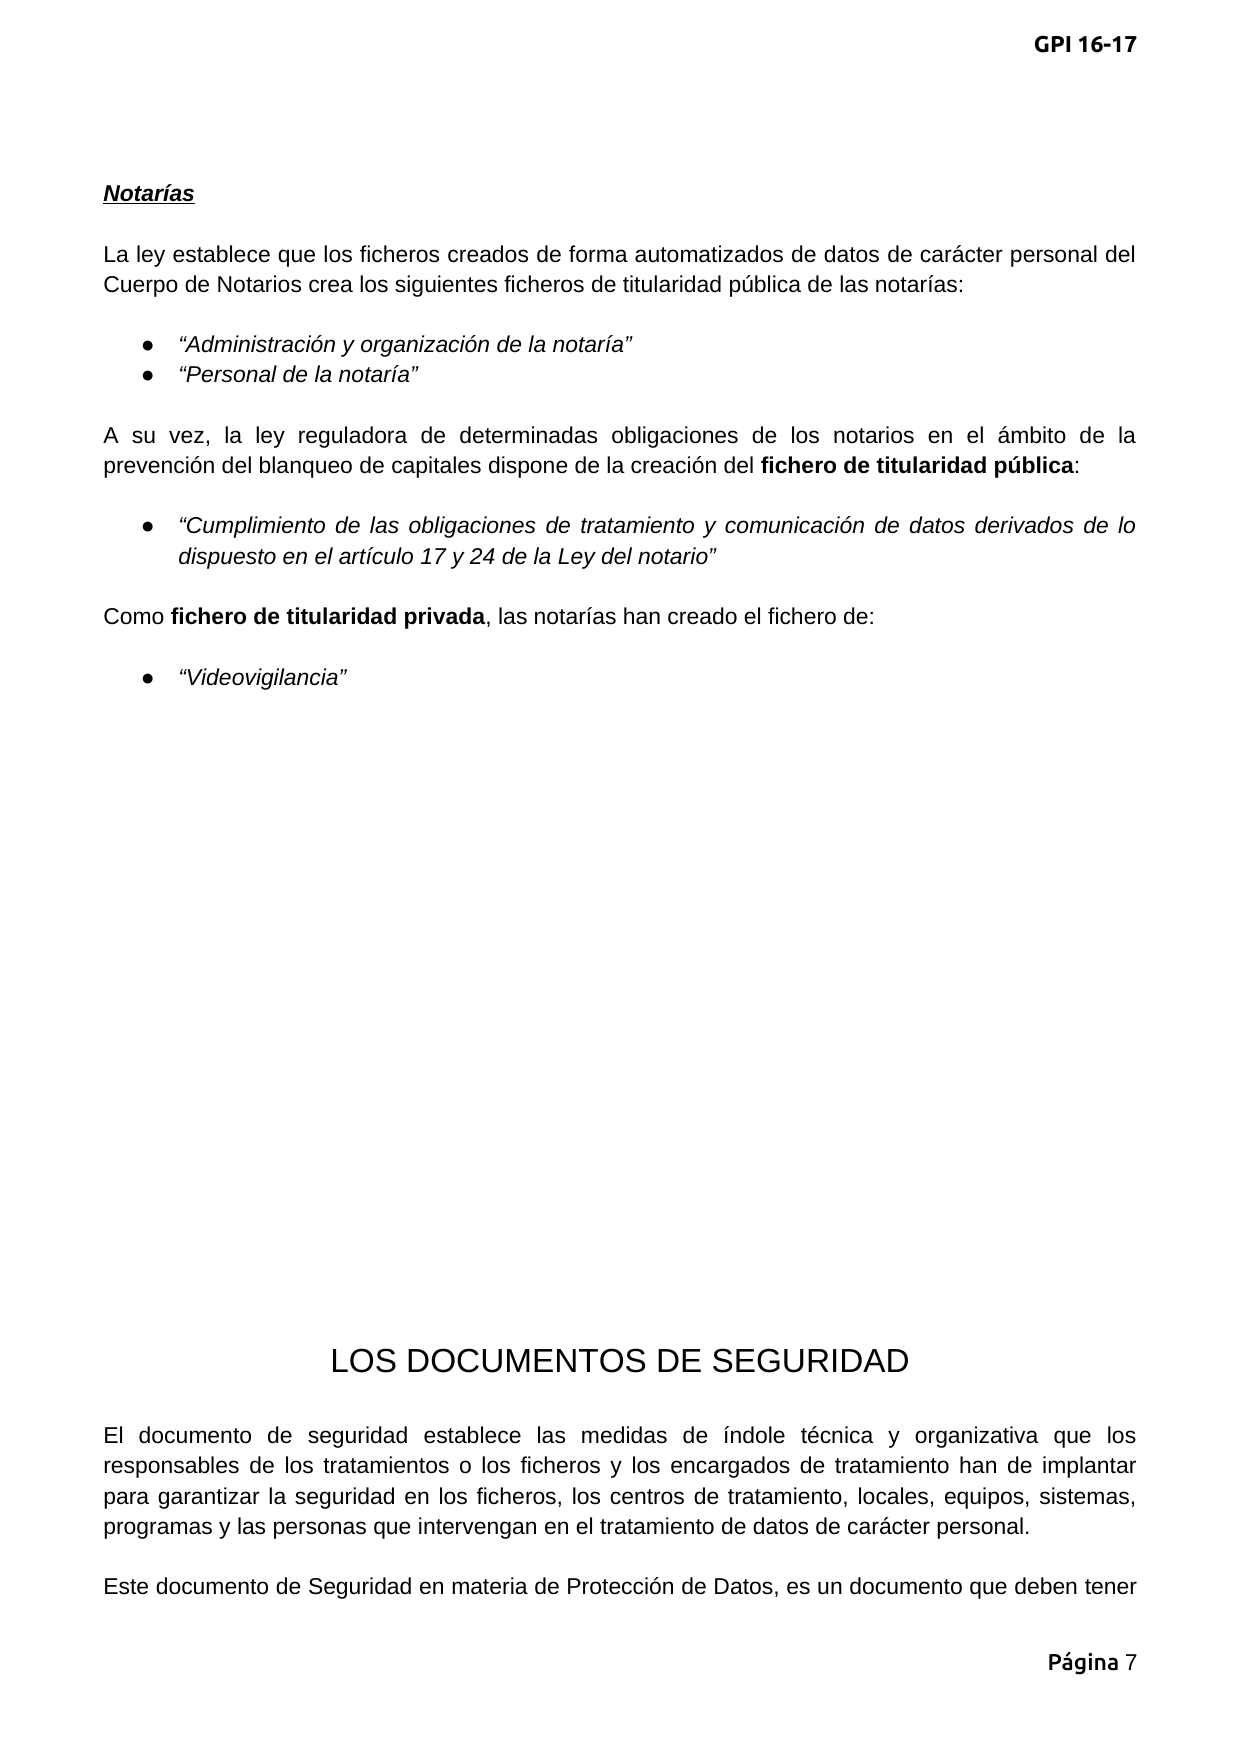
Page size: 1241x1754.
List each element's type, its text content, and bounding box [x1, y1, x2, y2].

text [103, 1543, 1137, 1599]
list “Administración y organización de la notaría” [141, 331, 1137, 358]
text El documento de seguridad establece las medidas de índole técnica y organizativa que los responsables de los tratamientos o los ficheros y los encargados de tratamiento han de implantar para garantizar la seguridad en los ficheros, los centros de tratamiento, locales, equipos, sistemas, programas y las personas que intervengan en el tratamiento de datos de carácter personal. [103, 1422, 1137, 1539]
list “Cumplimiento de las obligaciones de tratamiento y comunicación de datos derivados de lo dispuesto en el artículo 17 y 24 de la Ley del notario” [141, 512, 1137, 569]
text La ley establece que los ficheros creados de forma automatizados de datos de carácter personal del Cuerpo de Notarios crea los siguientes ficheros de titularidad pública de las notarías: [103, 241, 1137, 297]
text A su vez, la ley reguladora de determinadas obligaciones de los notarios en el ámbito de la prevención del blanqueo de capitales dispone de la creación del fichero de titularidad pública: [103, 422, 1137, 478]
text Como fichero de titularidad privada, las notarías han creado el fichero de: [103, 603, 1137, 629]
subtitle LOS DOCUMENTOS DE SEGURIDAD [103, 1341, 1137, 1379]
list “Videovigilancia” [141, 663, 1137, 690]
list “Personal de la notaría” [141, 361, 1137, 388]
text Notarías [103, 180, 1137, 207]
